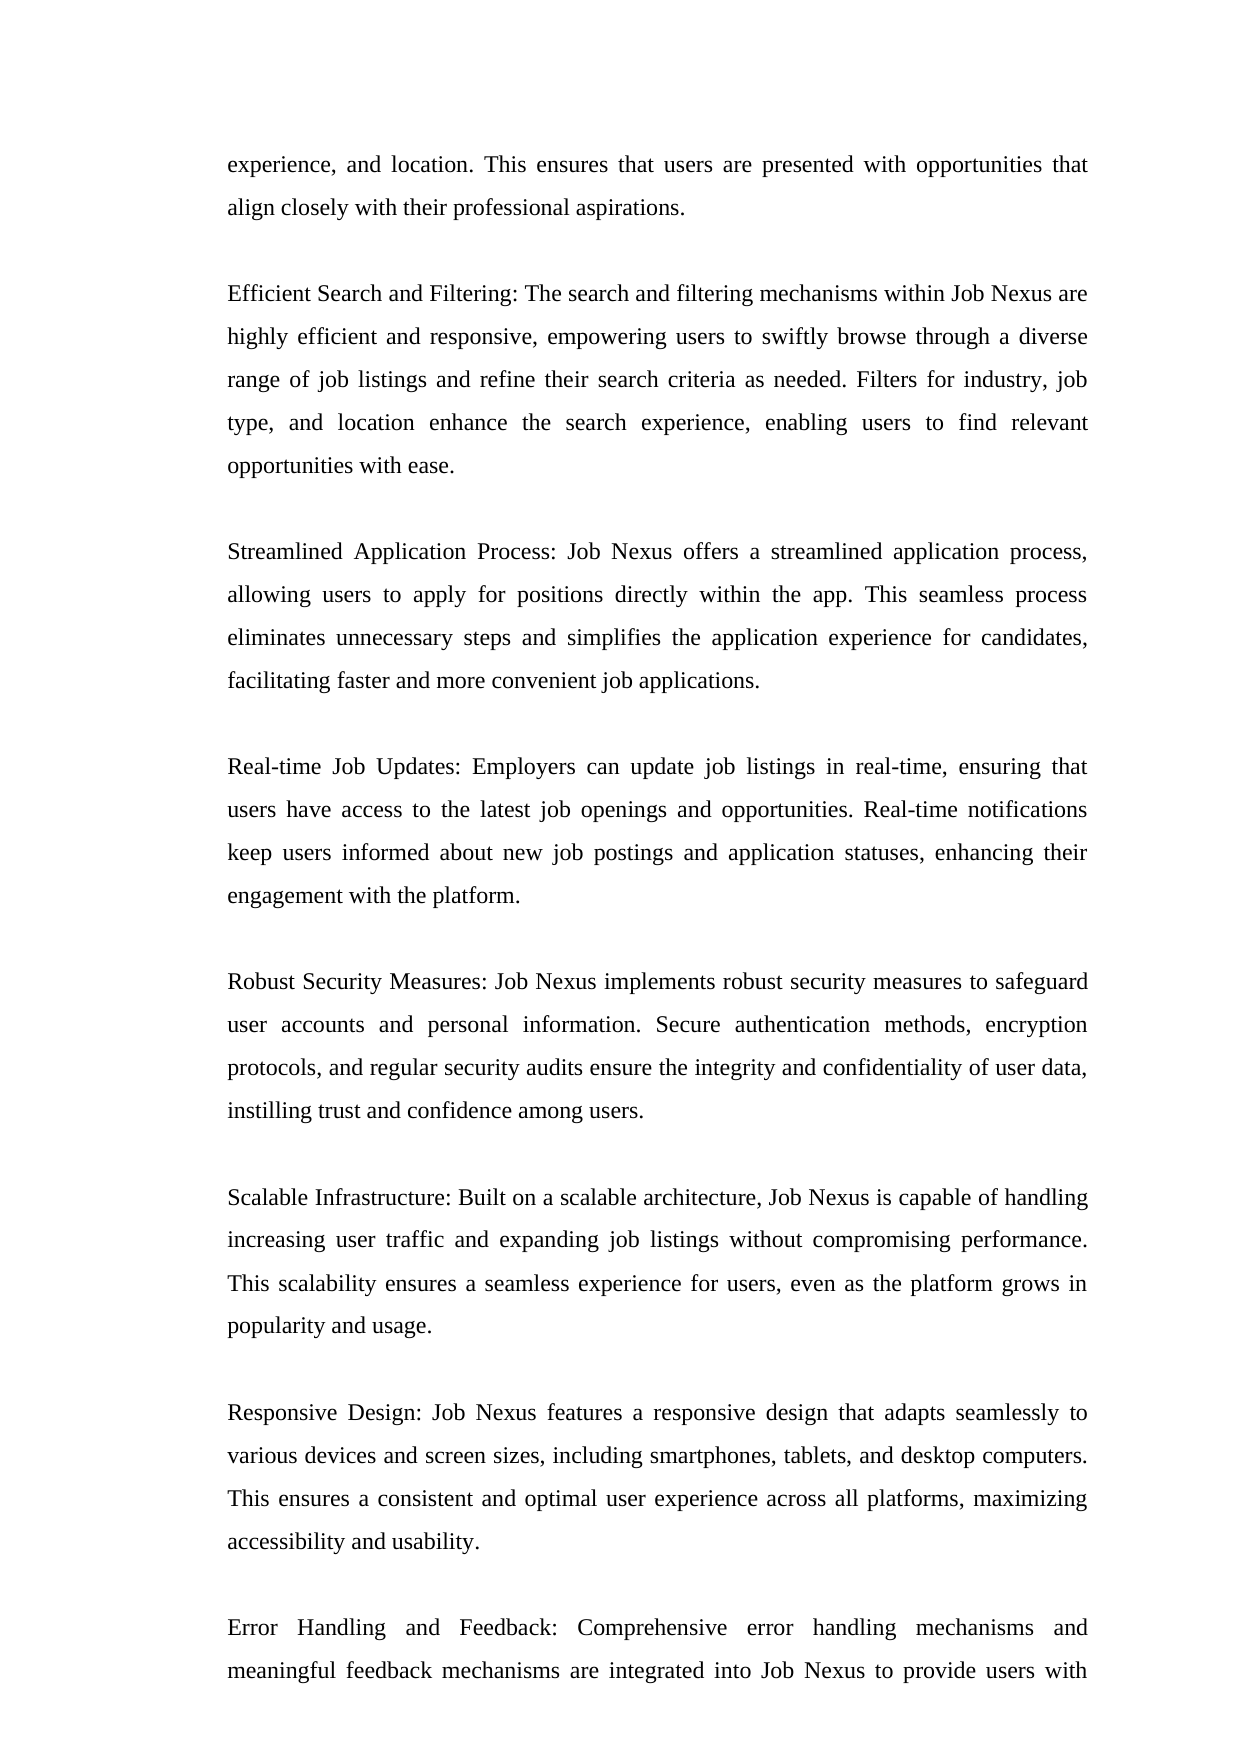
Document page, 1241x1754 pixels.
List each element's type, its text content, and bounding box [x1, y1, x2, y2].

text Scalable Infrastructure: Built on a scalable architecture, Job Nexus is capable of handling increasing user traffic and expanding job listings without compromising performance. This scalability ensures a seamless experience for users, even as the platform grows in popularity and usage. [227, 1182, 1089, 1339]
text Efficient Search and Filtering: The search and filtering mechanisms within Job Nexus are highly efficient and responsive, empowering users to swiftly browse through a diverse range of job listings and refine their search criteria as needed. Filters for industry, job type, and location enhance the search experience, enabling users to find relevant opportunities with ease. [227, 279, 1089, 479]
text Responsive Design: Job Nexus features a responsive design that adapts seamlessly to various devices and screen sizes, including smartphones, tablets, and desktop computers. This ensures a consistent and optimal user experience across all platforms, maximizing accessibility and usability. [227, 1398, 1089, 1554]
text Robust Security Measures: Job Nexus implements robust security measures to safeguard user accounts and personal information. Secure authentication methods, encryption protocols, and regular security audits ensure the integrity and confidentiality of user data, instilling trust and confidence among users. [227, 967, 1089, 1124]
text Streamlined Application Process: Job Nexus offers a streamlined application process, allowing users to apply for positions directly within the app. This seamless process eliminates unnecessary steps and simplifies the application experience for candidates, facilitating faster and more convenient job applications. [227, 537, 1089, 694]
text Real-time Job Updates: Employers can update job listings in real-time, ensuring that users have access to the latest job openings and opportunities. Real-time notifications keep users informed about new job postings and application statuses, enhancing their engagement with the platform. [227, 752, 1089, 909]
